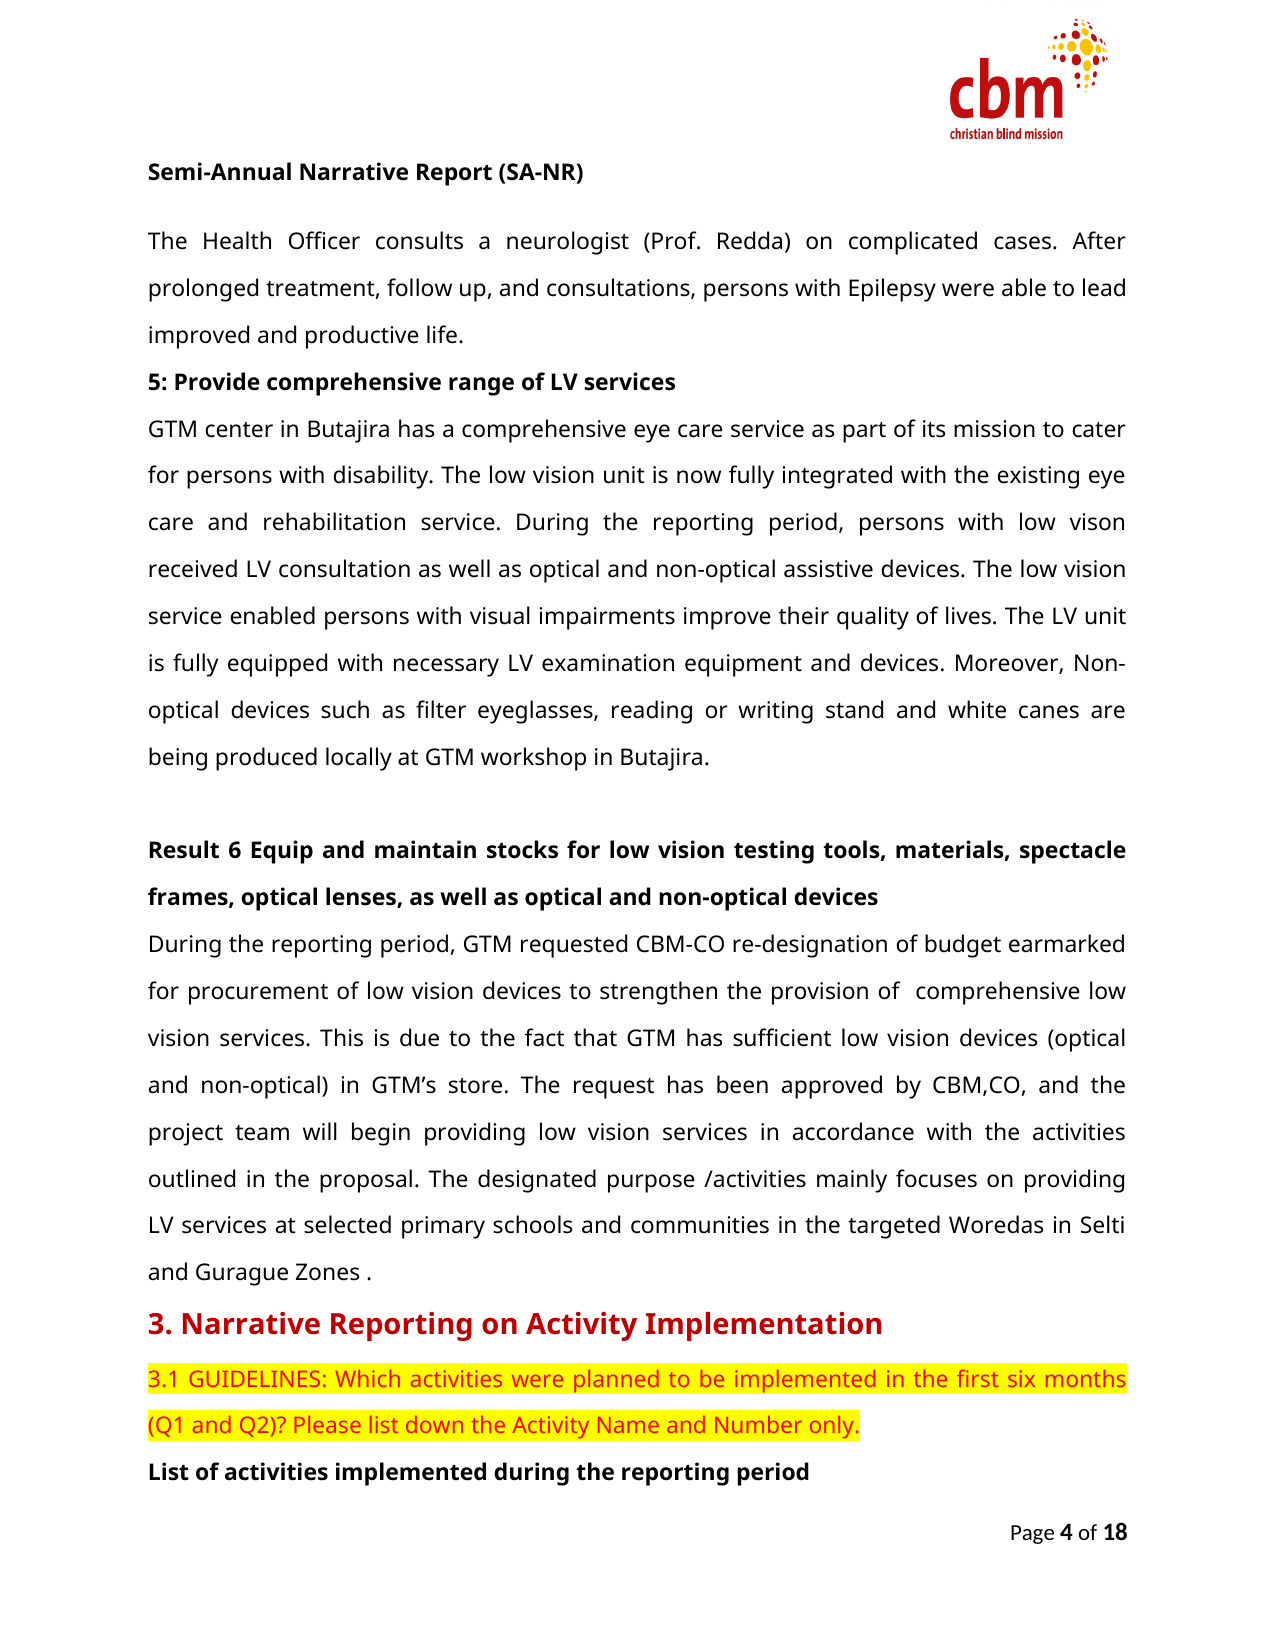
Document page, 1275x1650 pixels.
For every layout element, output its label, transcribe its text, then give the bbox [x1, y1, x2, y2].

text Result 6 Equip and maintain stocks for low vision testing tools, materials, spectacle frames, optical lenses, as well as optical and non-optical devices [148, 834, 1127, 912]
subtitle 3. Narrative Reporting on Activity Implementation [148, 1303, 1127, 1343]
text 3.1 GUIDELINES: Which activities were planned to be implemented in the first six months (Q1 and Q2)? Please list down the Activity Name and Number only. [148, 1394, 1127, 1441]
text 5: Provide comprehensive range of LV services [148, 366, 1127, 397]
text List of activities implemented during the reporting period [148, 1456, 1127, 1488]
text GTM center in Butajira has a comprehensive eye care service as part of its mission to cater for persons with disability. The low vision unit is now fully integrated with the existing eye care and rehabilitation service. During the reporting period, persons with low vison received LV consultation as well as optical and non-optical assistive devices. The low vision service enabled persons with visual impairments improve their quality of lives. The LV unit is fully equipped with necessary LV examination equipment and devices. Moreover, Non-optical devices such as filter eyeglasses, reading or writing stand and white canes are being produced locally at GTM workshop in Butajira. [148, 412, 1127, 772]
subtitle During the reporting period, GTM requested CBM-CO re-designation of budget earmarked for procurement of low vision devices to strengthen the provision of comprehensive low vision services. This is due to the fact that GTM has sufficient low vision devices (optical and non-optical) in GTM’s store. The request has been approved by CBM,CO, and the project team will begin providing low vision services in accordance with the activities outlined in the proposal. The designated purpose /activities mainly focuses on providing LV services at selected primary schools and communities in the targeted Woredas in Selti and Gurague Zones . [148, 928, 1127, 1287]
text The Health Officer consults a neurologist (Prof. Redda) on complicated cases. After prolonged treatment, follow up, and consultations, persons with Epilepsy were able to lead improved and productive life. [148, 225, 1127, 350]
